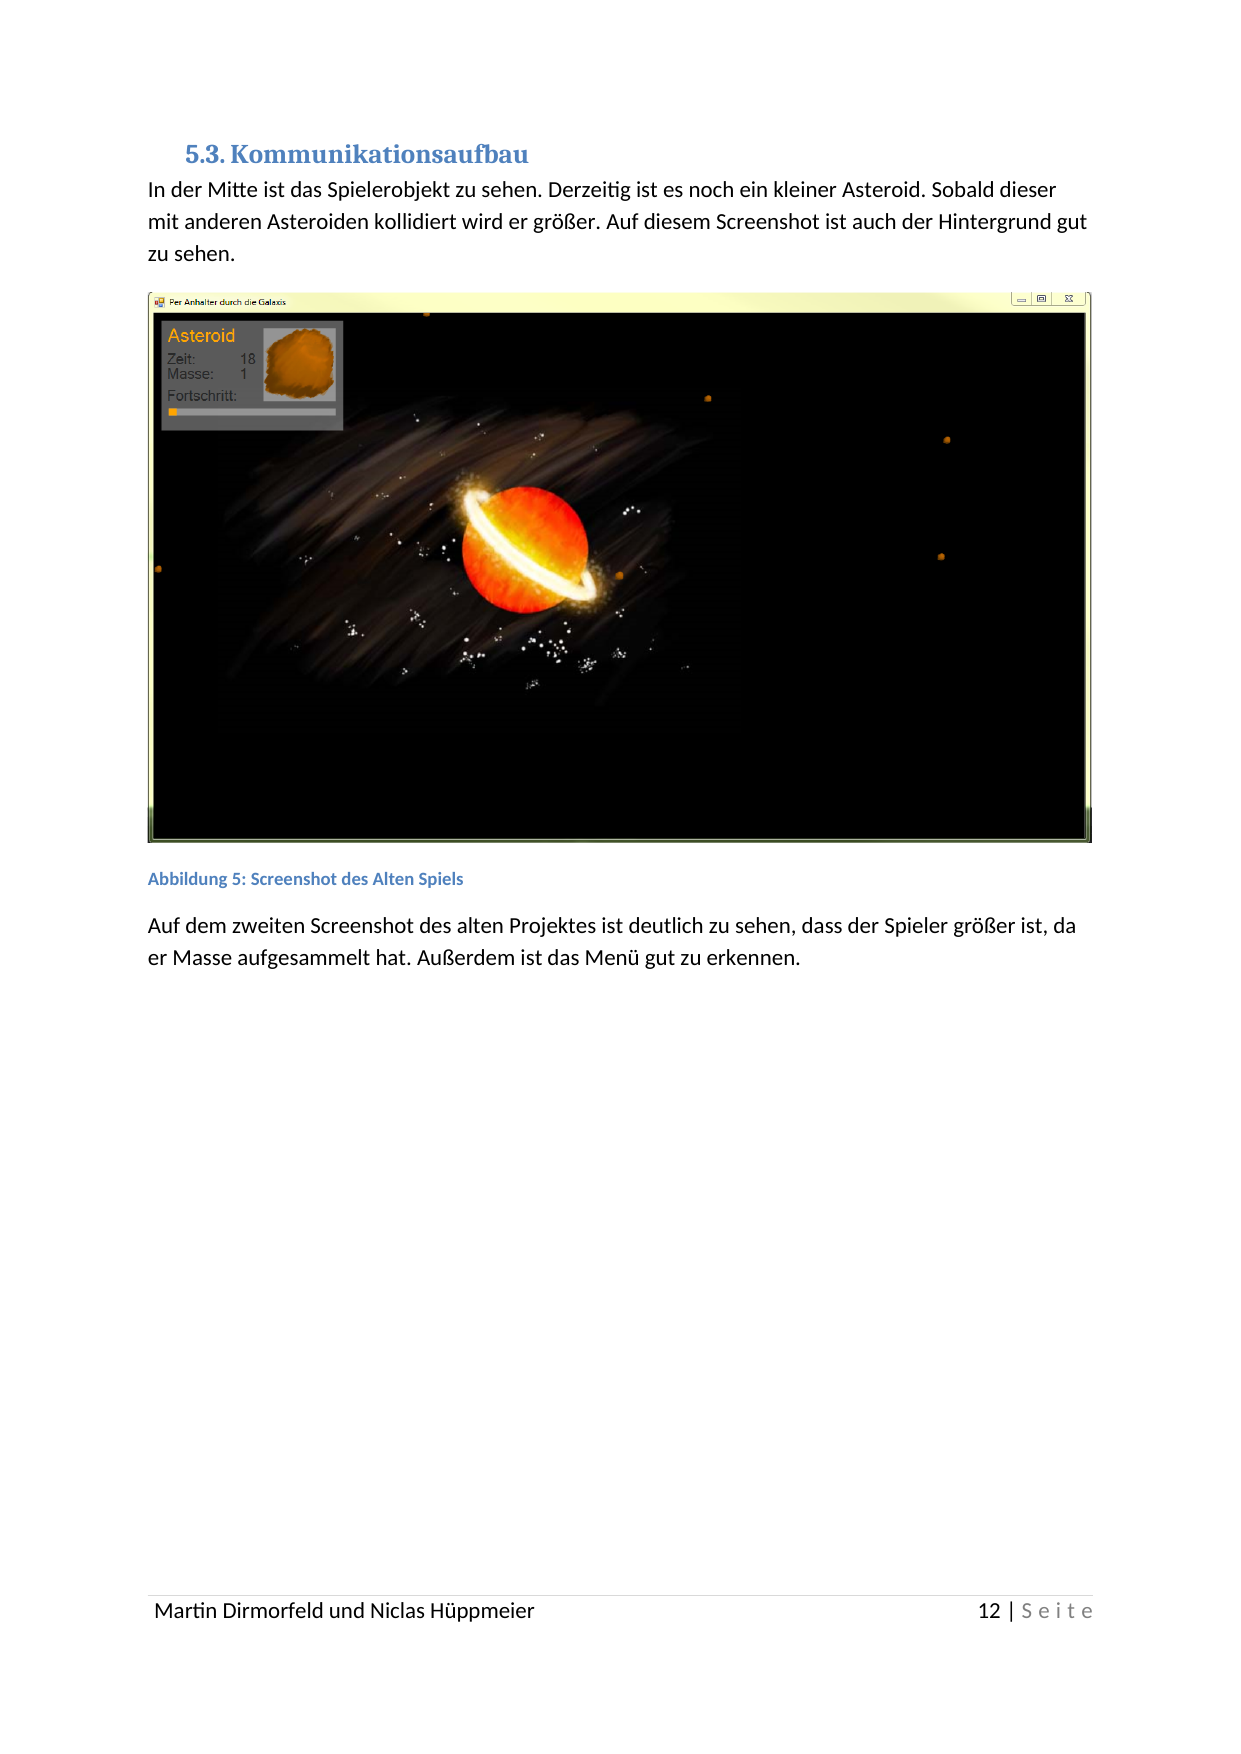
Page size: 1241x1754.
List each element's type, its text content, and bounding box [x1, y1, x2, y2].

picture [147, 292, 1092, 843]
text In der Mitte ist das Spielerobjekt zu sehen. Derzeitig ist es noch ein kleiner Asteroid. Sobald dieser mit anderen Asteroiden kollidiert wird er größer. Auf diesem Screenshot ist auch der Hintergrund gut zu sehen. [148, 175, 1093, 267]
text Auf dem zweiten Screenshot des alten Projektes ist deutlich zu sehen, dass der Spieler größer ist, da er Masse aufgesammelt hat. Außerdem ist das Menü gut zu erkennen. [148, 911, 1093, 971]
subtitle Kommunikationsaufbau [185, 139, 1093, 170]
